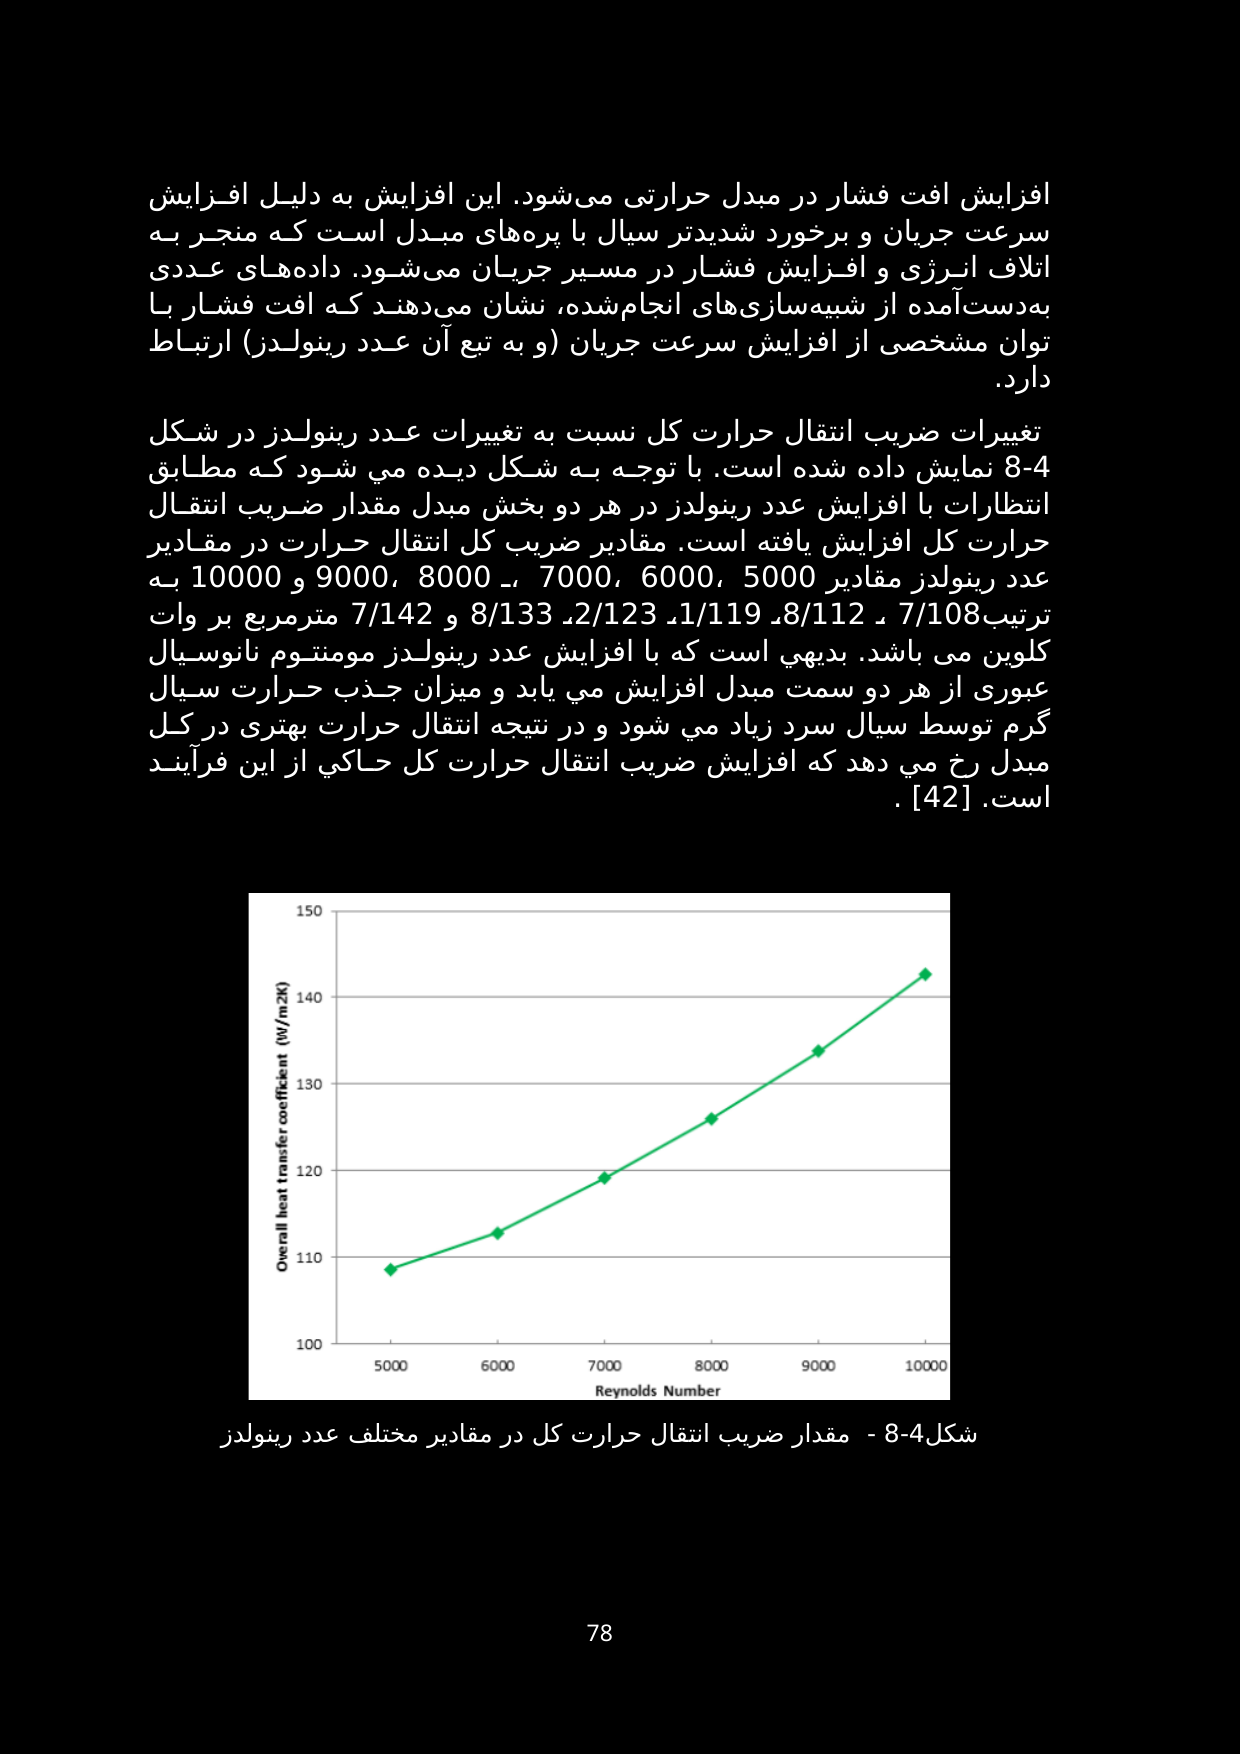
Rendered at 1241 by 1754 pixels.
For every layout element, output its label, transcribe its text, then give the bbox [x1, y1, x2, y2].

text تغييرات ضریب انتقال حرارت کل نسبت به تغييرات عدد رینولدز در شکل4-8 نمایش داده شده است. با توجه به شکل دیده مي شود که مطابق انتظارات با افزایش عدد رینولدز در هر دو بخش مبدل مقدار ضریب انتقال حرارت کل افزایش یافته است. مقادیر ضریب کل انتقال حرارت در مقادیر عدد رینولدز مقادیر 5000 ،6000 ،7000 ، 8000 ،9000 و 10000 به ترتیب7/108 ، 8/112، 1/119، 2/123، 8/133 و 7/142 مترمربع بر وات کلوین می باشد. بدیهي است که با افزایش عدد رینولدز مومنتوم نانوسيال عبوری از هر دو سمت مبدل افزایش مي یابد و ميزان جذب حرارت سيال گرم توسط سيال سرد زیاد مي شود و در نتيجه انتقال حرارت بهتری در کل مبدل رخ مي دهد که افزایش ضریب انتقال حرارت کل حاکي از این فرآیند است. [42] . [148, 414, 1051, 814]
picture [248, 893, 951, 1400]
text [148, 177, 1051, 394]
text شکل4-8 - مقدار ضریب انتقال حرارت کل در مقادیر مختلف عدد رینولدز [148, 1419, 1051, 1448]
